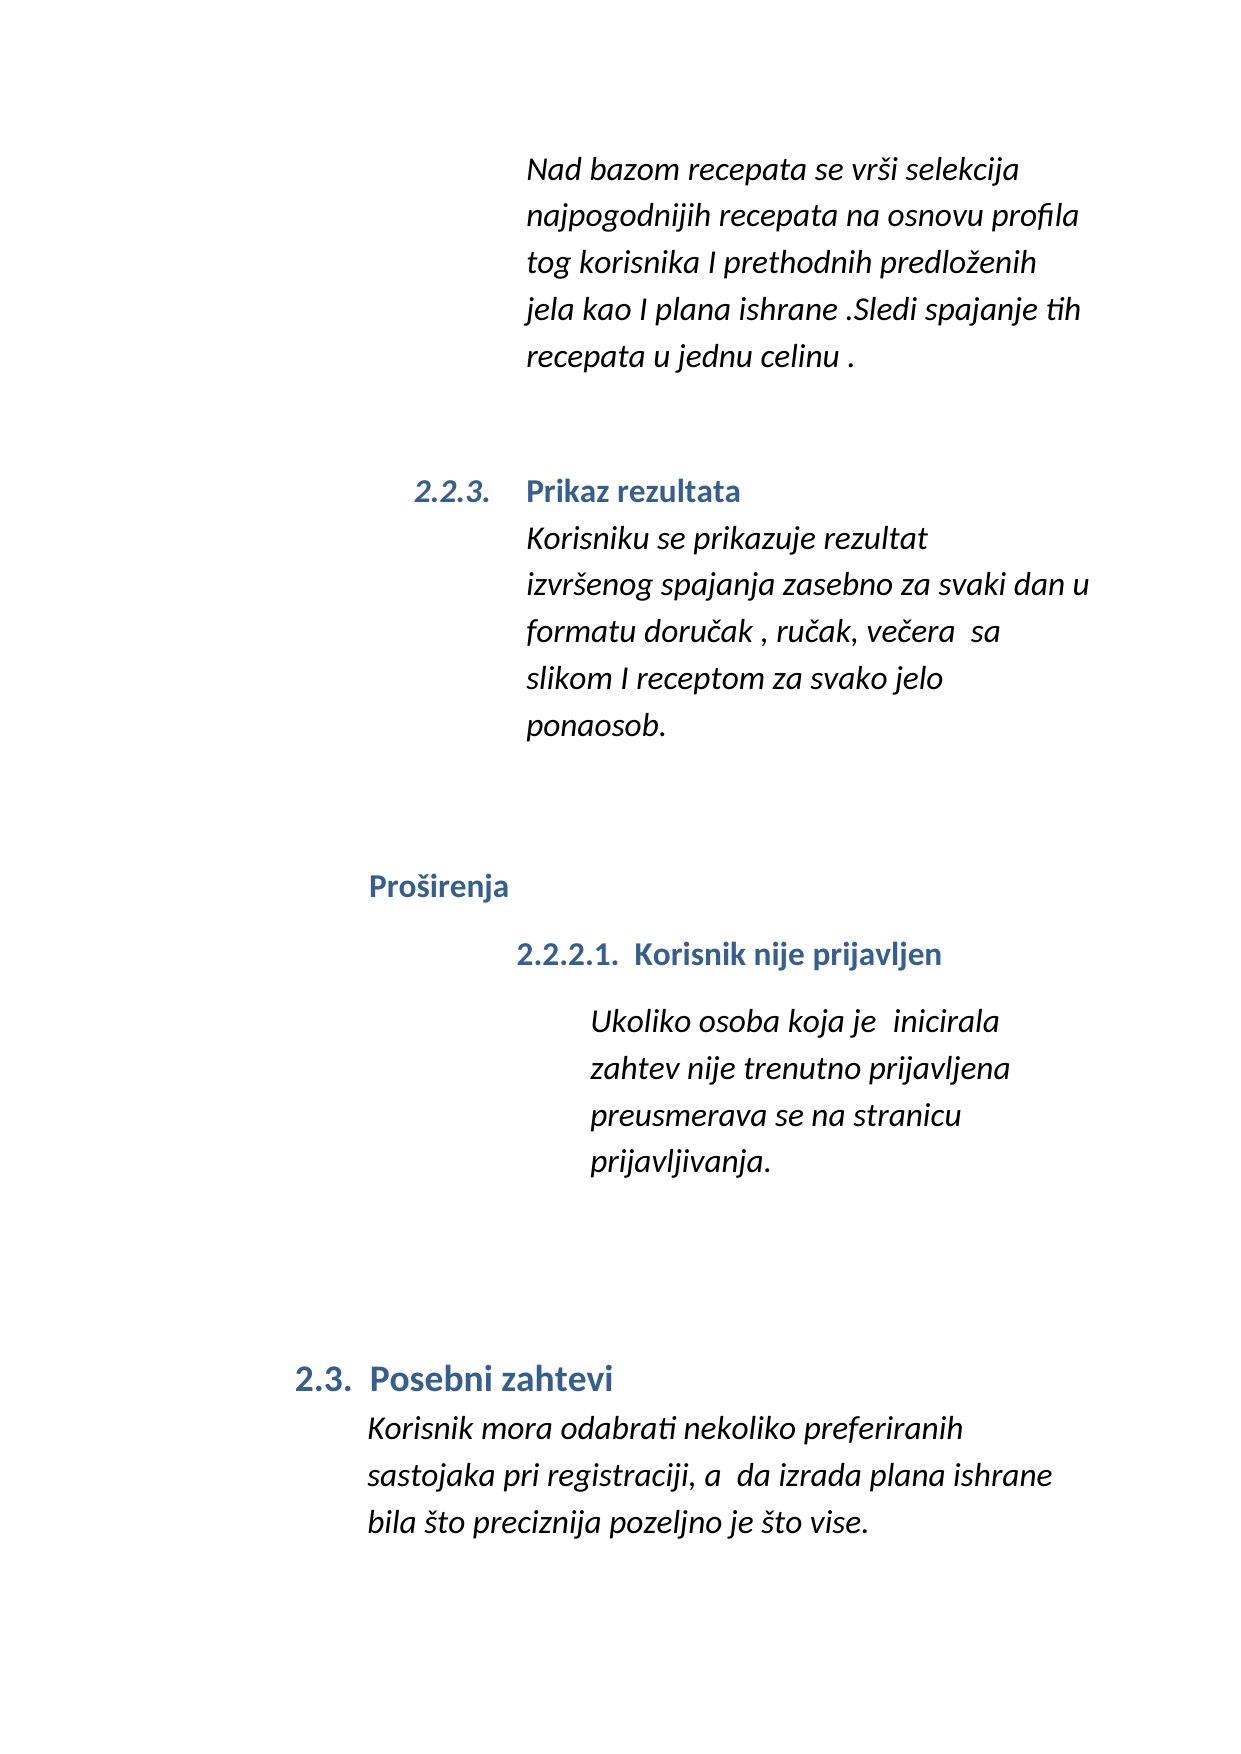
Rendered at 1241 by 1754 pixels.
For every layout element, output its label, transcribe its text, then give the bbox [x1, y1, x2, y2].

list Posebni zahtevi [294, 1354, 1093, 1400]
list Prikaz rezultata [413, 470, 1093, 511]
text Ukoliko osoba koja je inicirala zahtev nije trenutno prijavljena preusmerava se na stranicu prijavljivanja. [590, 1000, 1093, 1181]
list Nad bazom recepata se vrši selekcija najpogodnijih recepata na osnovu profila tog korisnika I prethodnih predloženih jela kao I plana ishrane .Sledi spajanje tih recepata u jednu celinu . [526, 148, 1093, 375]
list izvršenog spajanja zasebno za svaki dan u formatu doručak , ručak, večera sa slikom I receptom za svako jelo ponaosob. [526, 563, 1093, 744]
text Proširenja [295, 865, 1093, 906]
text 2.2.2.1. Korisnik nije prijavljen [295, 932, 1093, 973]
list Korisnik mora odabrati nekoliko preferiranih sastojaka pri registraciji, a da izrada plana ishrane bila što preciznija pozeljno je što vise. [367, 1407, 1093, 1542]
list Korisniku se prikazuje rezultat [526, 517, 1093, 557]
